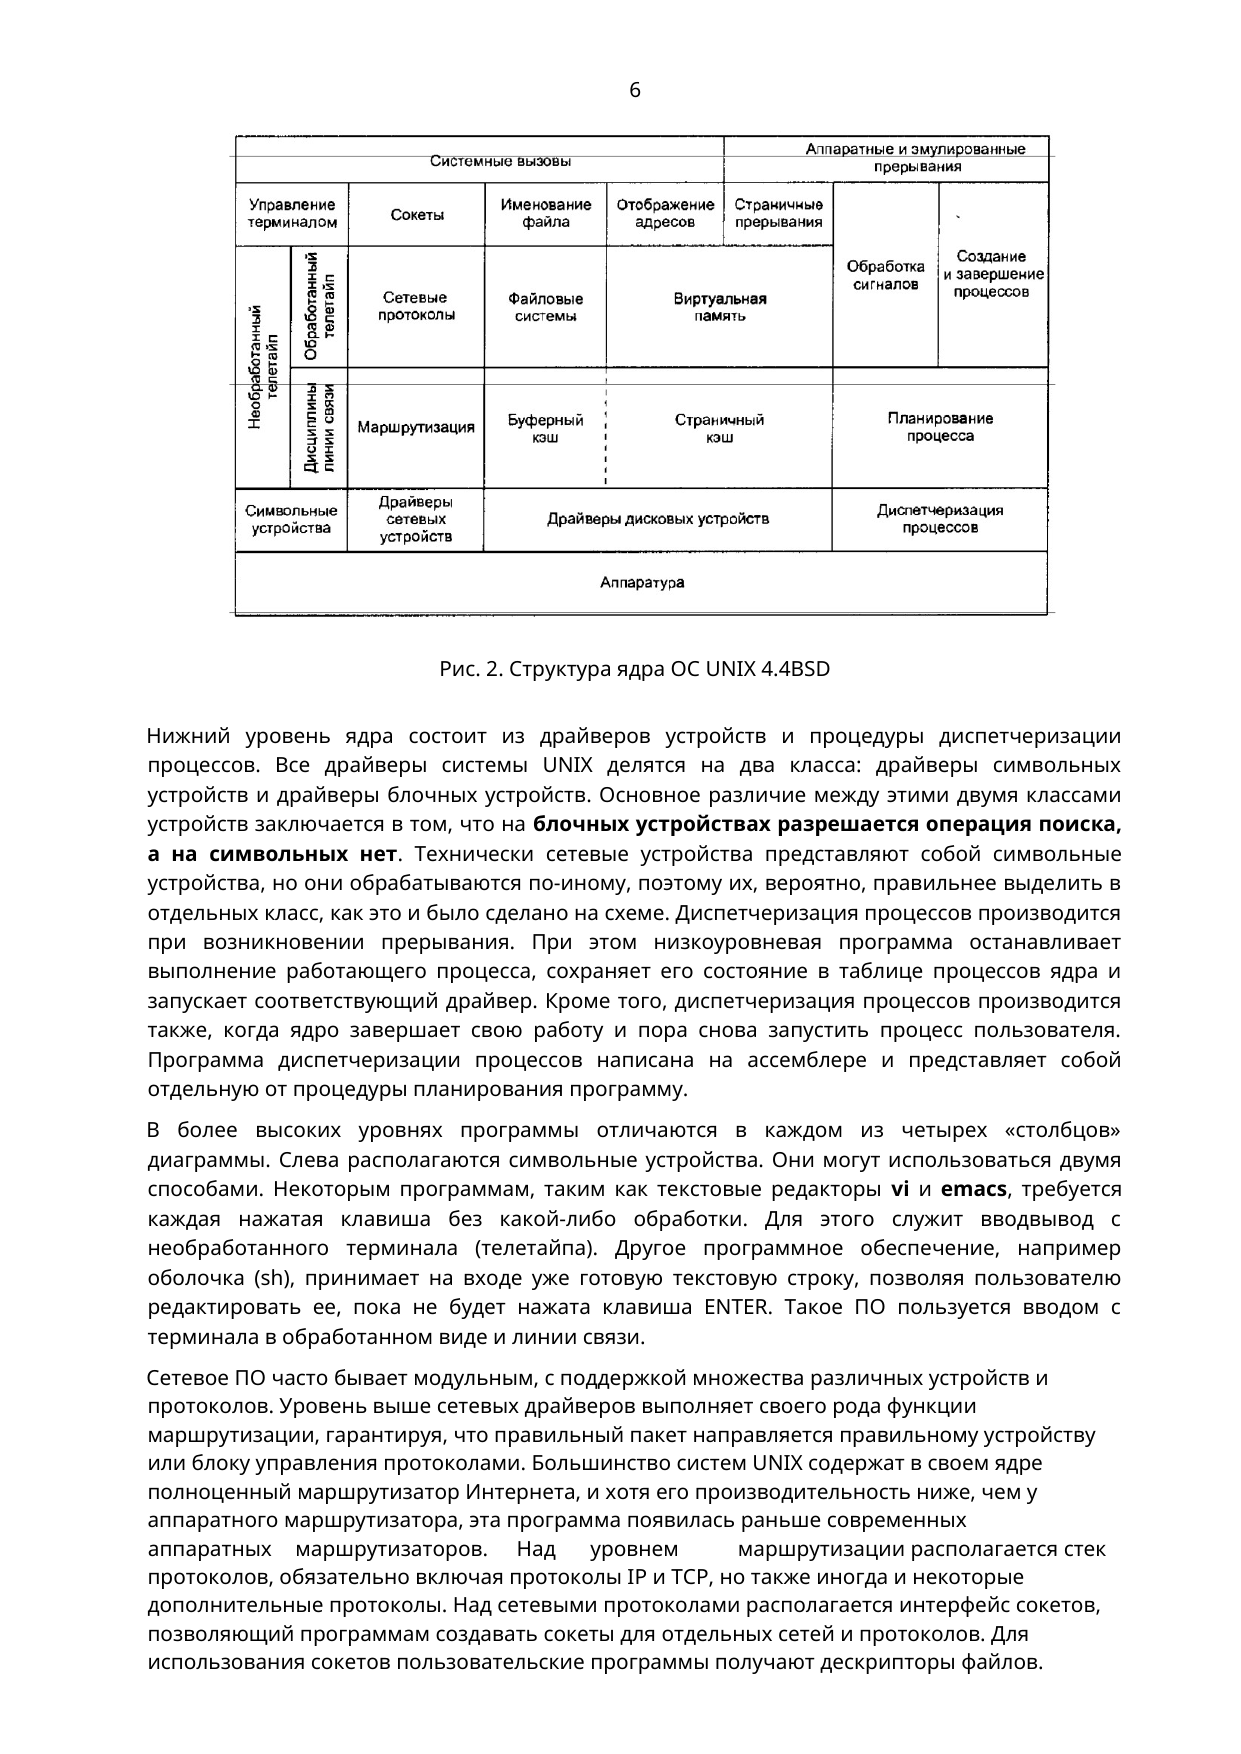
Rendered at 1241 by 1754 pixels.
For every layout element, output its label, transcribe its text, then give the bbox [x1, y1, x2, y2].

text Нижний уровень ядра состоит из драйверов устройств и процедуры диспетчеризации процессов. Все драйверы системы UNIX делятся на два класса: драйверы символьных устройств и драйверы блочных устройств. Основное различие между этими двумя классами устройств заключается в том, что на блочных устройствах разрешается операция поиска, а на символьных нет. Технически сетевые устройства представляют собой символьные устройства, но они обрабатываются по-иному, поэтому их, вероятно, правильнее выделить в отдельных класс, как это и было сделано на схеме. Диспетчеризация процессов производится при возникновении прерывания. При этом низкоуровневая программа останавливает выполнение работающего процесса, сохраняет его состояние в таблице процессов ядра и запускает соответствующий драйвер. Кроме того, диспетчеризация процессов производится также, когда ядро завершает свою работу и пора снова запустить процесс пользователя. Программа диспетчеризации процессов написана на ассемблере и представляет собой отдельную от процедуры планирования программу. [146, 721, 1122, 1103]
picture [229, 131, 1056, 621]
text В более высоких уровнях программы отличаются в каждом из четырех «столбцов» диаграммы. Слева располагаются символьные устройства. Они могут использоваться двумя способами. Некоторым программам, таким как текстовые редакторы vi и emacs, требуется каждая нажатая клавиша без какой-либо обработки. Для этого служит вводвывод с необработанного терминала (телетайпа). Другое программное обеспечение, например оболочка (sh), принимает на входе уже готовую текстовую строку, позволяя пользователю редактировать ее, пока не будет нажата клавиша ENTER. Такое ПО пользуется вводом с терминала в обработанном виде и линии связи. [146, 1116, 1122, 1350]
text Рис. 2. Структура ядра ОС UNIX 4.4BSD [148, 654, 1122, 682]
text Сетевое ПО часто бывает модульным, с поддержкой множества различных устройств и протоколов. Уровень выше сетевых драйверов выполняет своего рода функции маршрутизации, гарантируя, что правильный пакет направляется правильному устройству или блоку управления протоколами. Большинство систем UNIX содержат в своем ядре полноценный маршрутизатор Интернета, и хотя его производительность ниже, чем у аппаратного маршрутизатора, эта программа появилась раньше современных аппаратных маршрутизаторов. Над уровнем маршрутизации располагается стек протоколов, обязательно включая протоколы IP и TCP, но также иногда и некоторые дополнительные протоколы. Над сетевыми протоколами располагается интерфейс сокетов, позволяющий программам создавать сокеты для отдельных сетей и протоколов. Для использования сокетов пользовательские программы получают дескрипторы файлов. [146, 1363, 1124, 1676]
